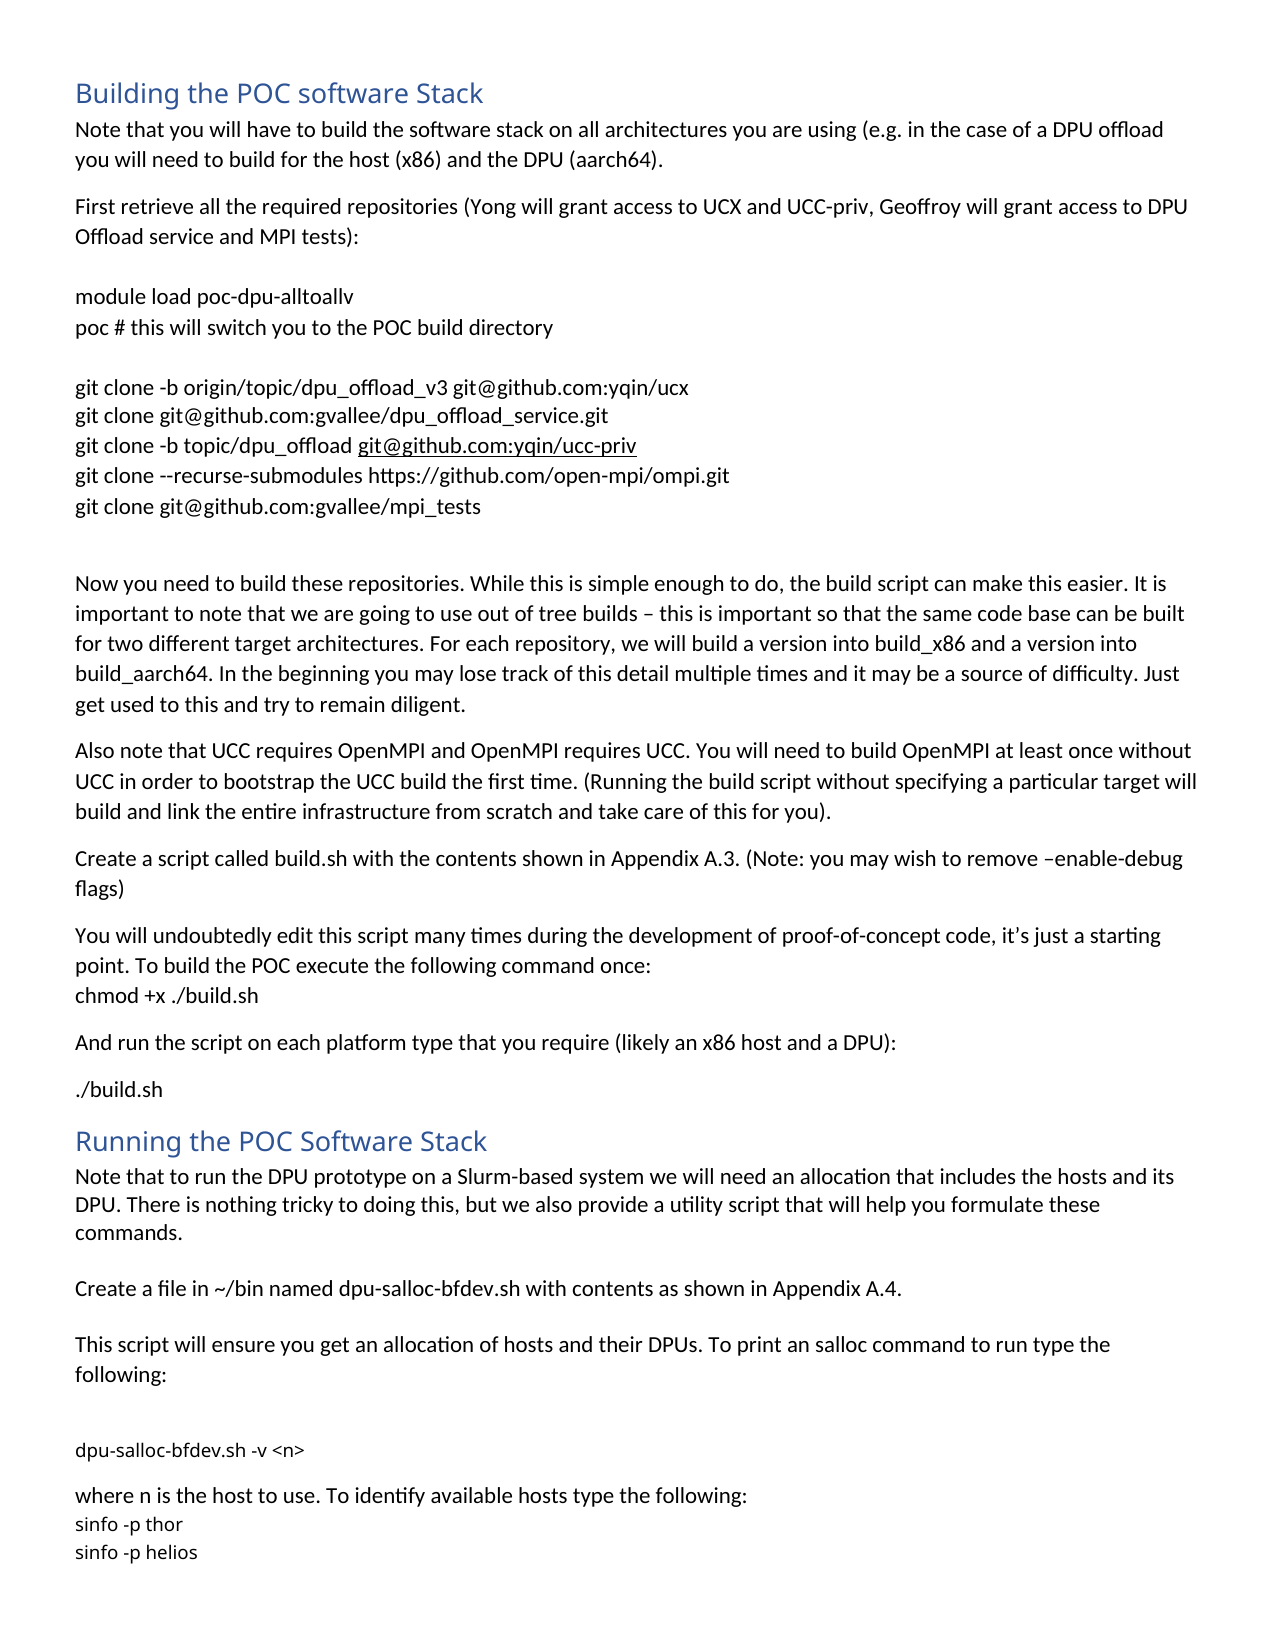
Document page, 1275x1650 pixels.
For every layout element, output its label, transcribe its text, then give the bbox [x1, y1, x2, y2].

text Create a file in ~/bin named dpu-salloc-bfdev.sh with contents as shown in Appendix A.4. [75, 1274, 1200, 1330]
text git clone git@github.com:gvallee/mpi_tests [75, 492, 1200, 520]
subtitle Building the POC software Stack [75, 75, 1200, 112]
text poc # this will switch you to the POC build directory [75, 313, 1200, 341]
text git clone git@github.com:gvallee/dpu_offload_service.git [75, 401, 1200, 429]
text Note that you will have to build the software stack on all architectures you are using (e.g. in the case of a DPU offload you will need to build for the host (x86) and the DPU (aarch64). [75, 115, 1200, 173]
text git clone -b origin/topic/dpu_offload_v3 git@github.com:yqin/ucx [75, 373, 1200, 401]
subtitle Running the POC Software Stack [75, 1122, 1200, 1159]
text module load poc-dpu-alltoallv [75, 252, 1200, 311]
text git clone --recurse-submodules https://github.com/open-mpi/ompi.git [75, 462, 1200, 489]
text ./build.sh [75, 1075, 1200, 1103]
text You will undoubtedly edit this script many times during the development of proof-of-concept code, it’s just a starting point. To build the POC execute the following command once: chmod +x ./build.sh [75, 921, 1200, 1009]
text Note that to run the DPU prototype on a Slurm-based system we will need an allocation that includes the hosts and its DPU. There is nothing tricky to doing this, but we also provide a utility script that will help you formulate these commands. [75, 1162, 1200, 1246]
text And run the script on each platform type that you require (likely an x86 host and a DPU): [75, 1028, 1200, 1056]
text This script will ensure you get an allocation of hosts and their DPUs. To print an salloc command to run type the following: [75, 1330, 1200, 1418]
text Create a script called build.sh with the contents shown in Appendix A.3. (Note: you may wish to remove –enable-debug flags) [75, 844, 1200, 902]
text Also note that UCC requires OpenMPI and OpenMPI requires UCC. You will need to build OpenMPI at least once without UCC in order to bootstrap the UCC build the first time. (Running the build script without specifying a particular target will build and link the entire infrastructure from scratch and take care of this for you). [75, 737, 1200, 825]
text dpu-salloc-bfdev.sh -v <n> [75, 1437, 1200, 1463]
text First retrieve all the required repositories (Yong will grant access to UCX and UCC-priv, Geoffroy will grant access to DPU Offload service and MPI tests): [75, 192, 1200, 250]
text git clone -b topic/dpu_offload git@github.com:yqin/ucc-priv [75, 431, 1200, 459]
text Now you need to build these repositories. While this is simple enough to do, the build script can make this easier. It is important to note that we are going to use out of tree builds – this is important so that the same code base can be built for two different target architectures. For each repository, we will build a version into build_x86 and a version into build_aarch64. In the beginning you may lose track of this detail multiple times and it may be a source of difficulty. Just get used to this and try to remain diligent. [75, 569, 1200, 718]
